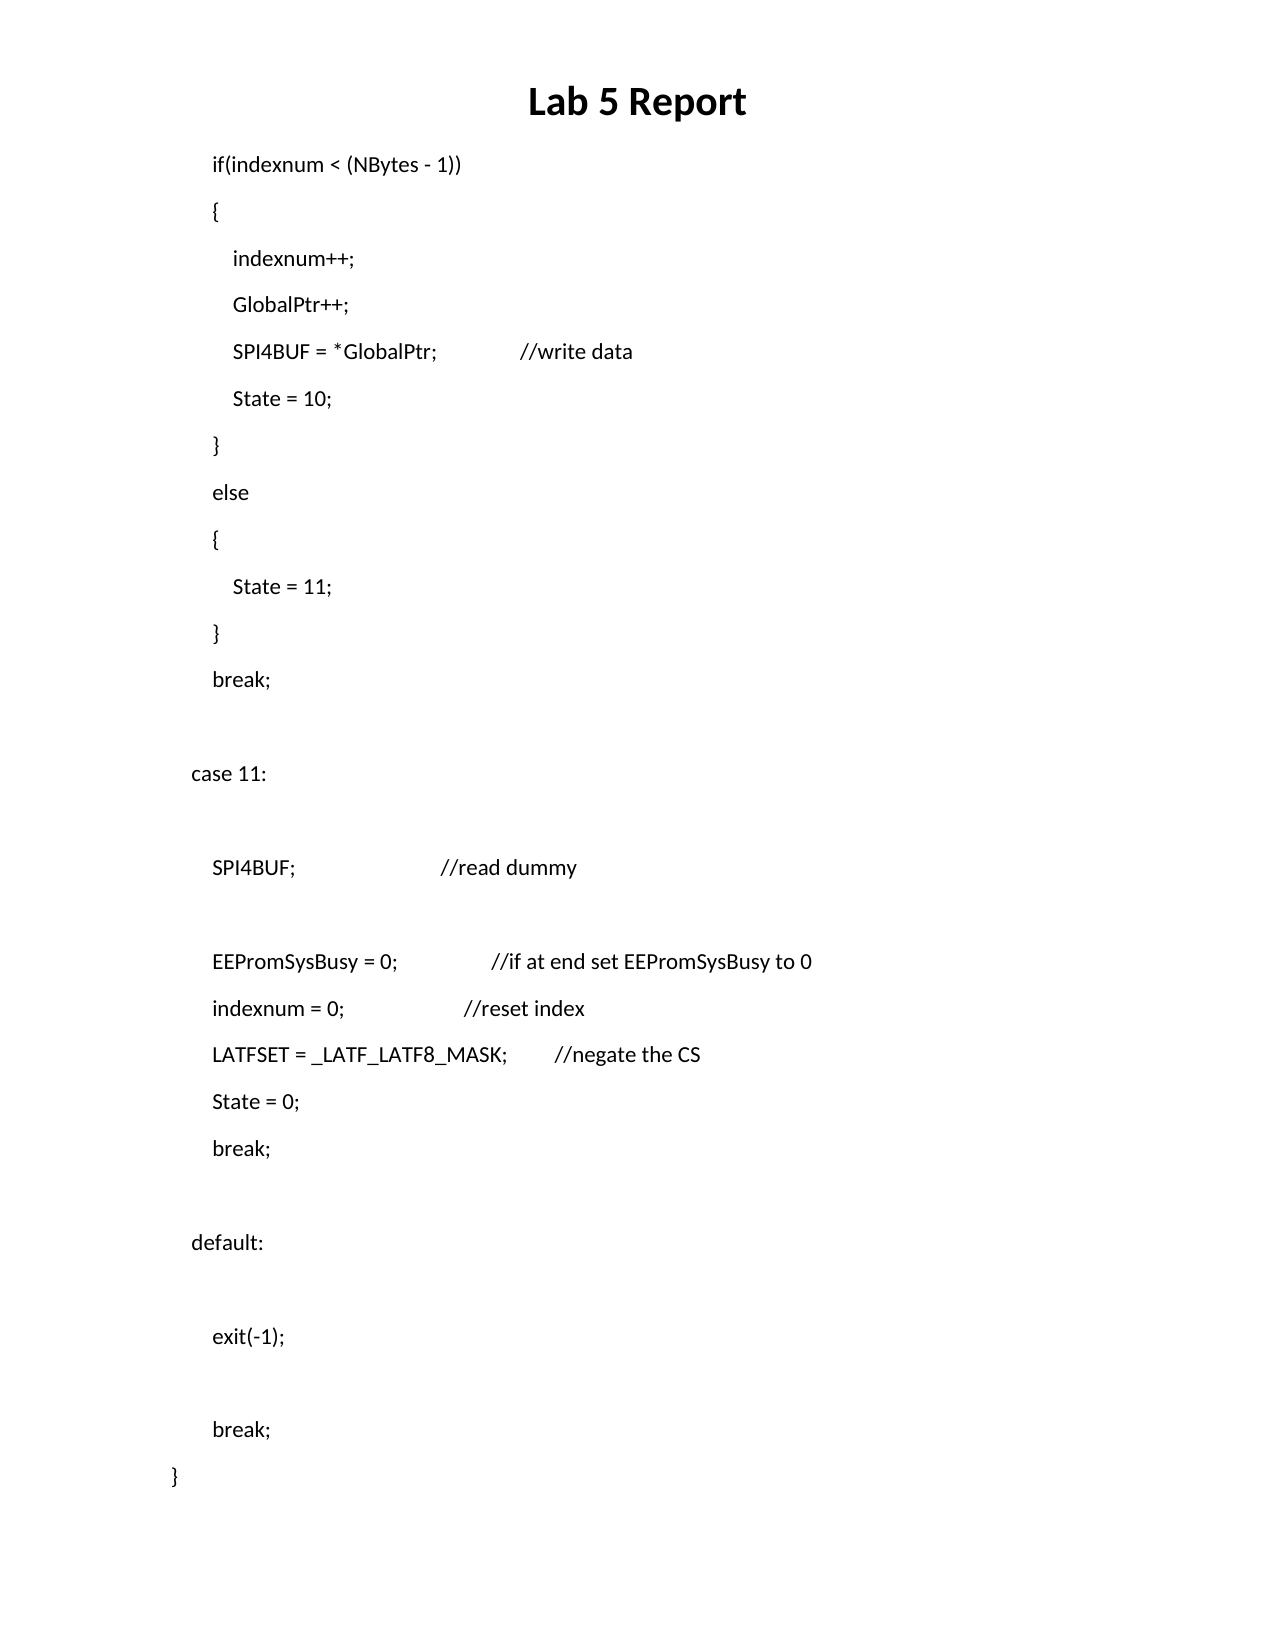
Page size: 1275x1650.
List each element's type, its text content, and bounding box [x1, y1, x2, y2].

text LATFSET = _LATF_LATF8_MASK; //negate the CS [150, 1041, 1125, 1069]
text State = 11; [150, 572, 1125, 600]
text break; [150, 1416, 1125, 1444]
text break; [150, 1134, 1125, 1162]
text { [150, 525, 1125, 553]
text State = 10; [150, 384, 1125, 412]
text case 11: [150, 759, 1125, 787]
text EEPromSysBusy = 0; //if at end set EEPromSysBusy to 0 [150, 947, 1125, 975]
text GlobalPtr++; [150, 291, 1125, 319]
text break; [150, 666, 1125, 694]
text State = 0; [150, 1087, 1125, 1116]
text indexnum++; [150, 244, 1125, 272]
text else [150, 478, 1125, 506]
text indexnum = 0; //reset index [150, 994, 1125, 1022]
text } [150, 1462, 1125, 1491]
text exit(-1); [150, 1322, 1125, 1350]
text } [150, 431, 1125, 459]
text if(indexnum < (NBytes - 1)) [150, 150, 1125, 178]
text default: [150, 1228, 1125, 1256]
text { [150, 197, 1125, 225]
text SPI4BUF = *GlobalPtr; //write data [150, 337, 1125, 366]
text SPI4BUF; //read dummy [150, 853, 1125, 881]
text } [150, 619, 1125, 647]
